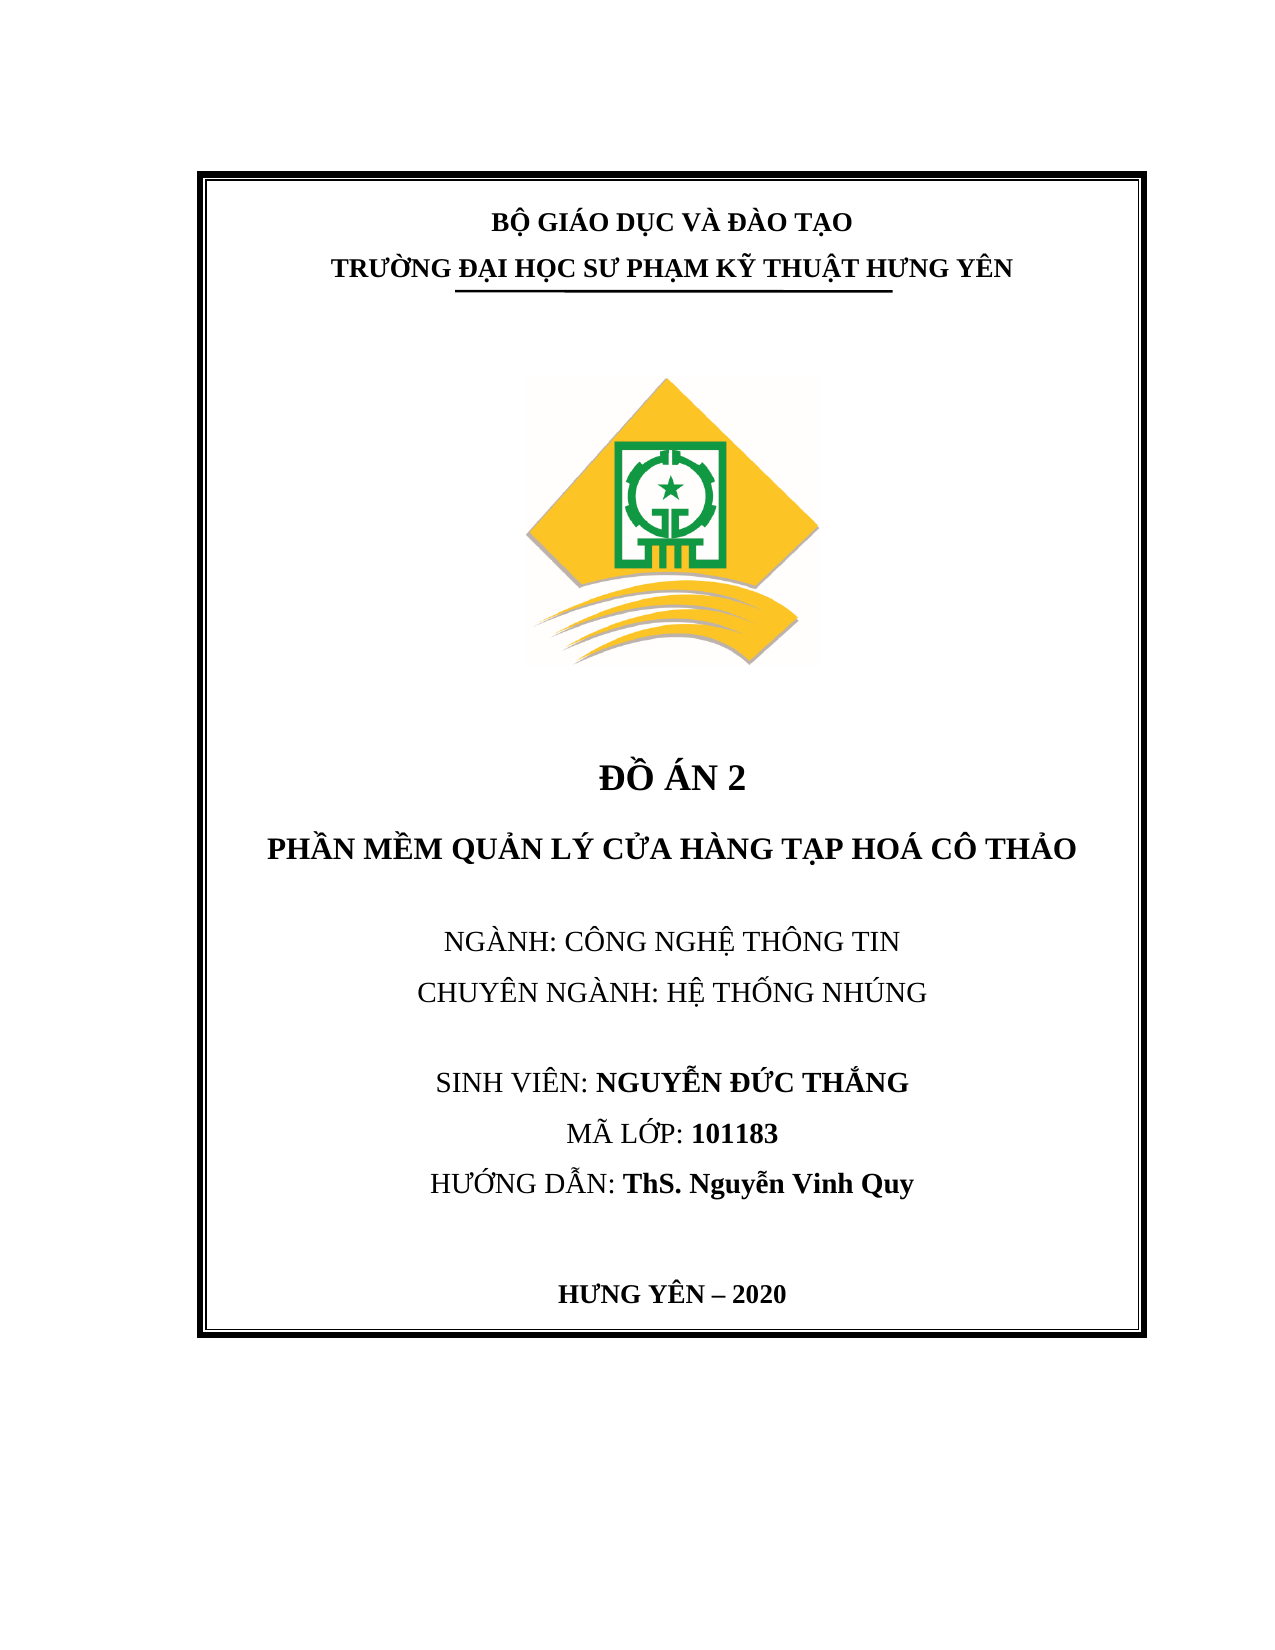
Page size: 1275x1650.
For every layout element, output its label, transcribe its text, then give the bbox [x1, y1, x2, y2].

picture [524, 376, 820, 666]
